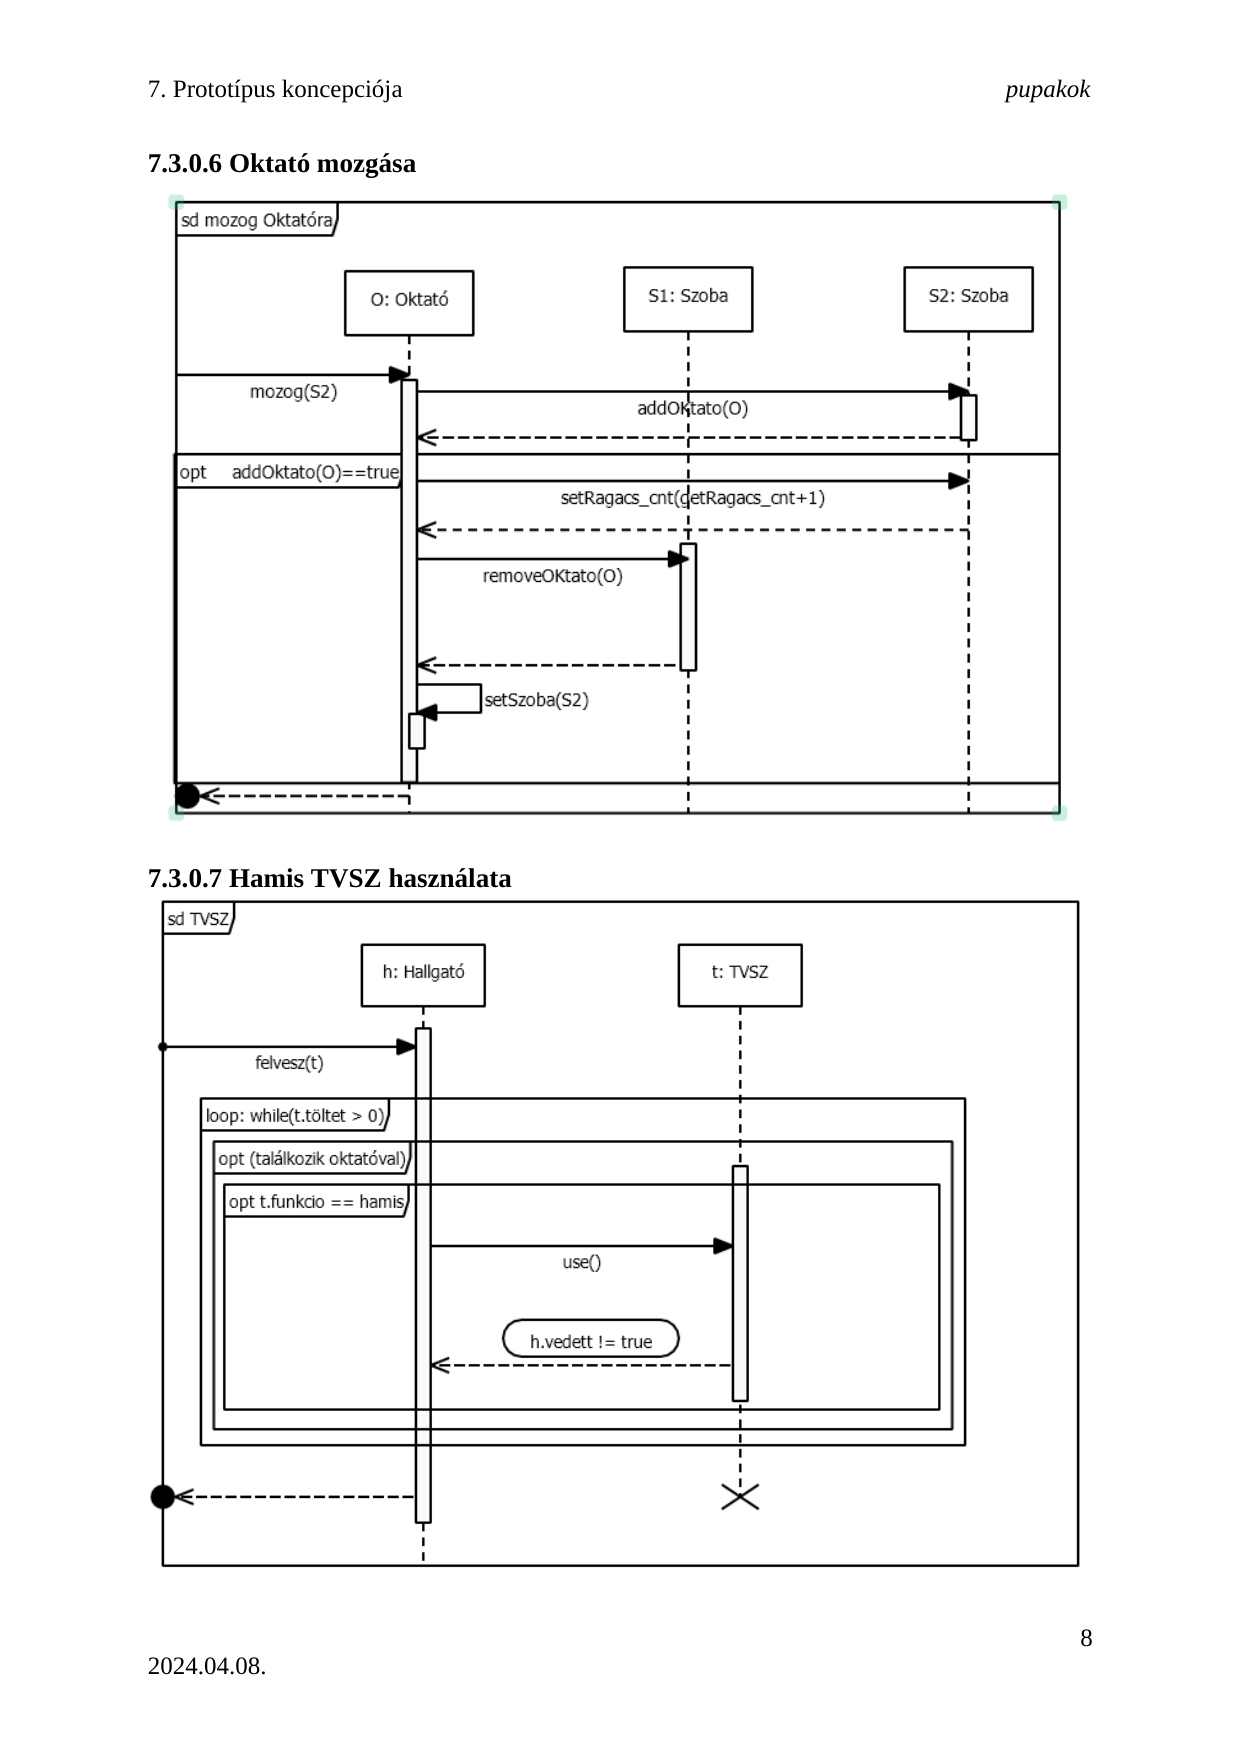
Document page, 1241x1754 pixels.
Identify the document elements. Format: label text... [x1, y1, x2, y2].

text 7.3.0.6 Oktató mozgása [148, 148, 1093, 178]
picture [147, 178, 1093, 833]
text 7.3.0.7 Hamis TVSZ használata [148, 862, 1093, 892]
picture [147, 892, 1093, 1572]
